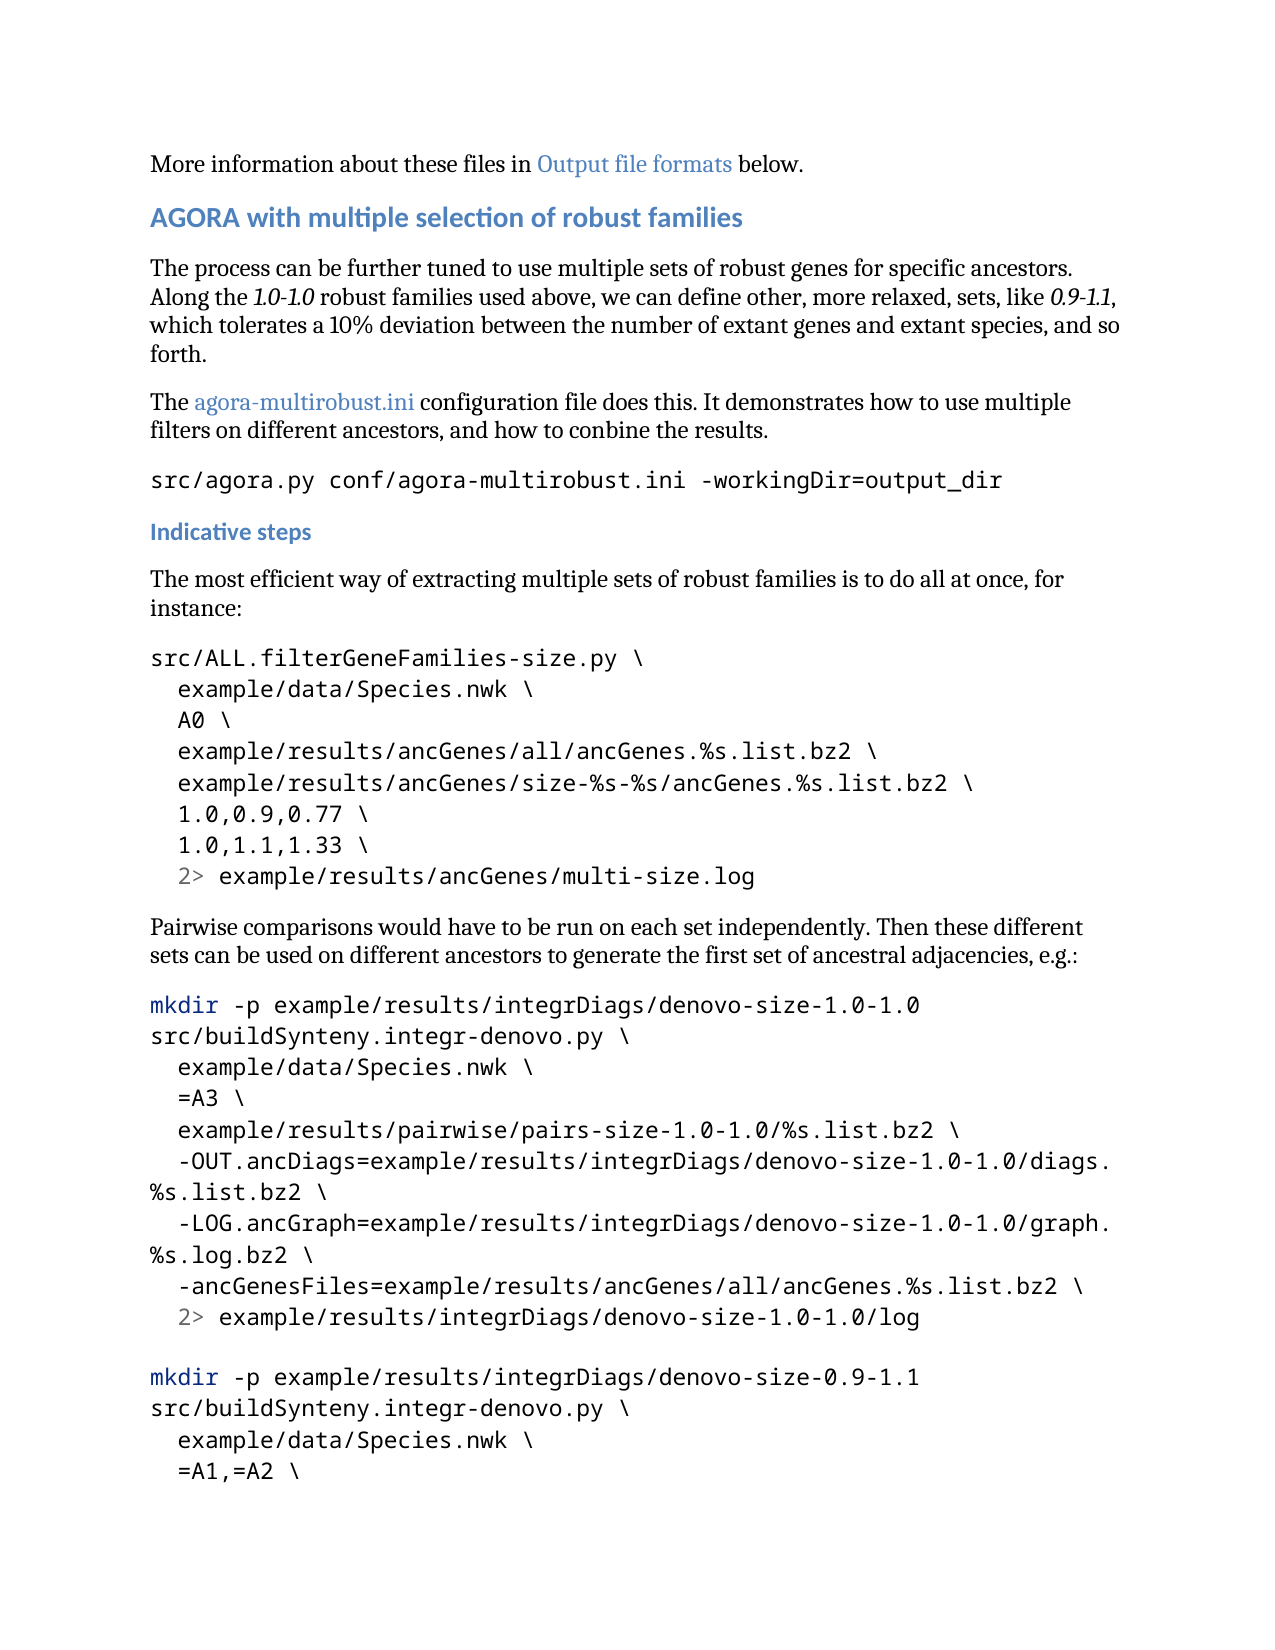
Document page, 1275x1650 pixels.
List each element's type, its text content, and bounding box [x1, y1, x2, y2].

text Pairwise comparisons would have to be run on each set independently. Then these different sets can be used on different ancestors to generate the first set of ancestral adjacencies, e.g.: [150, 912, 1125, 970]
subtitle AGORA with multiple selection of robust families [150, 199, 1125, 235]
text More information about these files in Output file formats below. [150, 150, 1125, 179]
text src/agora.py conf/agora-multirobust.ini -workingDir=output_dir [150, 464, 1125, 495]
text The agora-multirobust.ini configuration file does this. It demonstrates how to use multiple filters on different ancestors, and how to conbine the results. [150, 388, 1125, 445]
text The most efficient way of extracting multiple sets of robust families is to do all at once, for instance: [150, 565, 1125, 623]
text The process can be further tuned to use multiple sets of robust genes for specific ancestors. Along the 1.0-1.0 robust families used above, we can define other, more relaxed, sets, like 0.9-1.1, which tolerates a 10% deviation between the number of extant genes and extant species, and so forth. [150, 254, 1125, 369]
text src/ALL.filterGeneFamilies-size.py \ example/data/Species.nwk \ A0 \ example/results/ancGenes/all/ancGenes.%s.list.bz2 \ example/results/ancGenes/size-%s-%s/ancGenes.%s.list.bz2 \ 1.0,0.9,0.77 \ 1.0,1.1,1.33 \ 2> example/results/ancGenes/multi-size.log [150, 642, 1125, 892]
subtitle Indicative steps [150, 516, 1125, 547]
